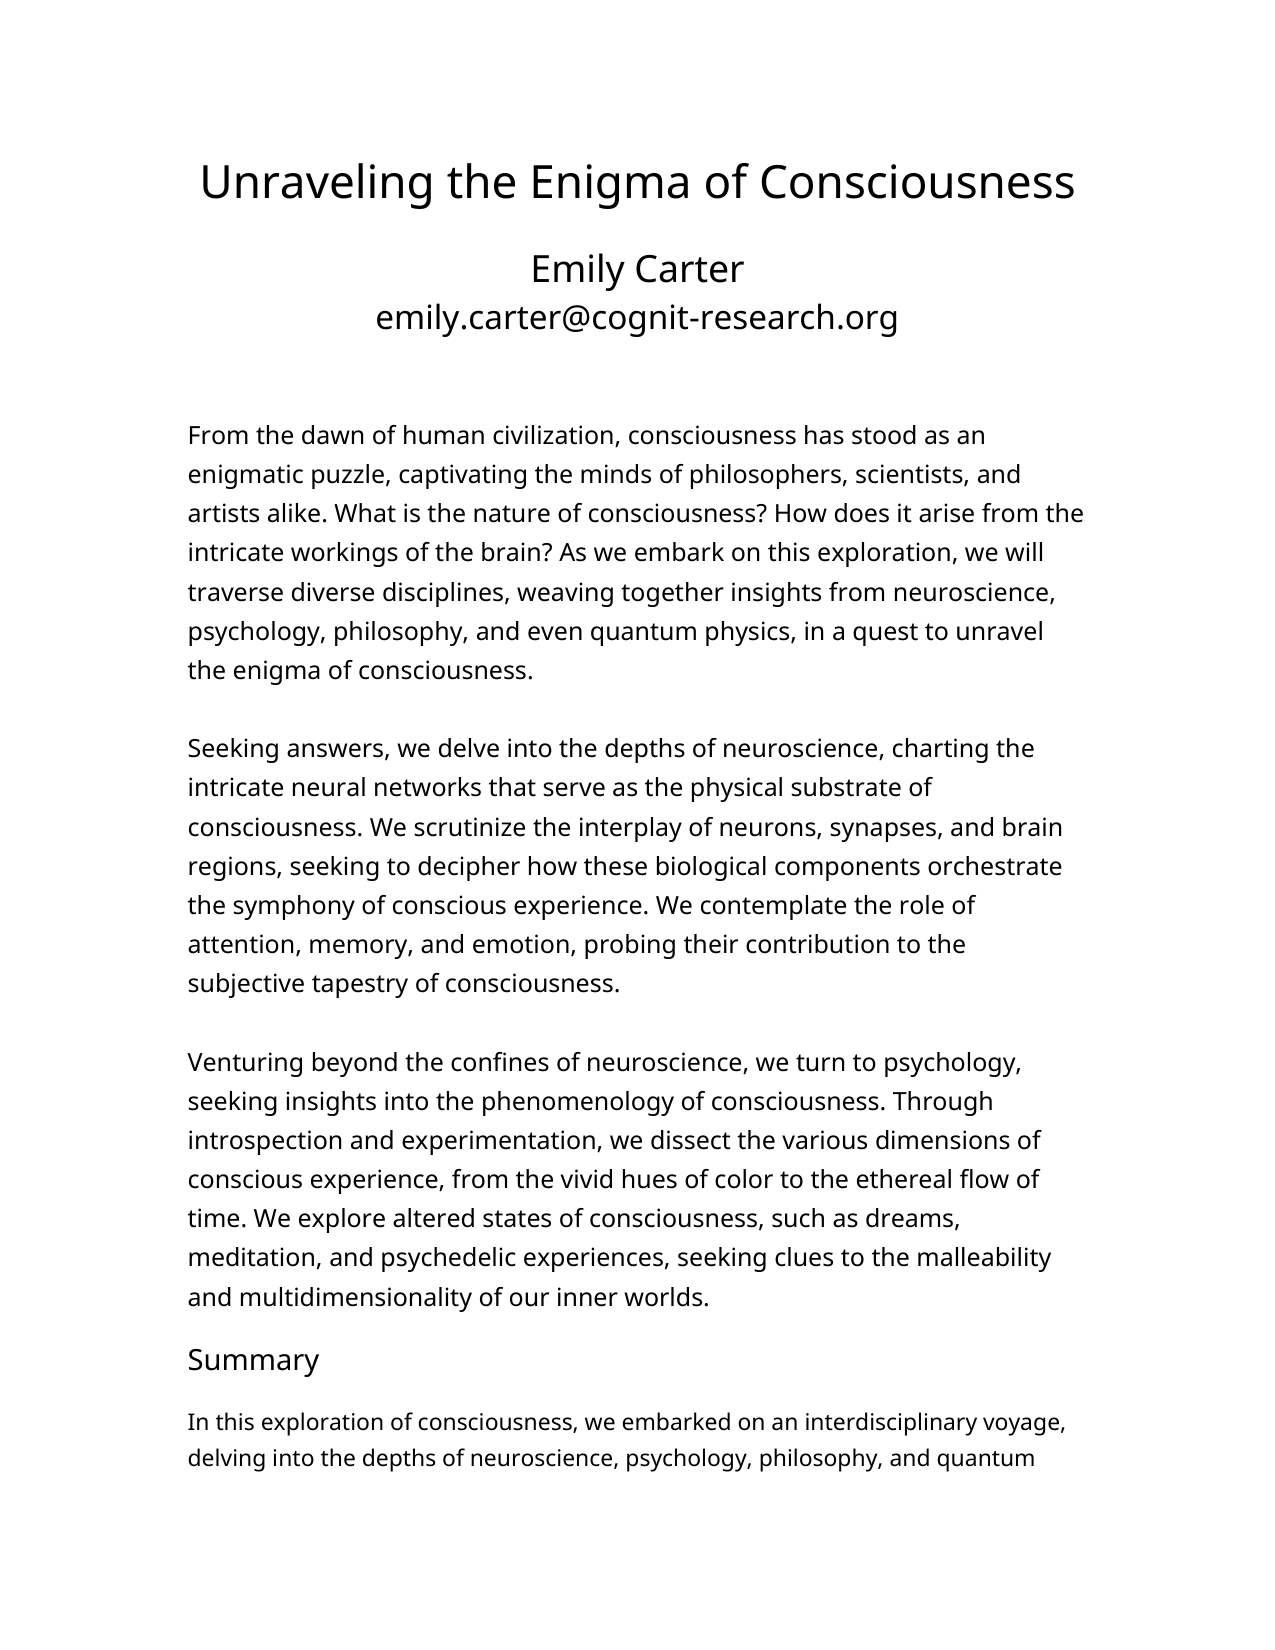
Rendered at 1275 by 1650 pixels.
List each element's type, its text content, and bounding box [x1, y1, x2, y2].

text emily.carter@cognit-research.org [187, 293, 1087, 339]
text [187, 1406, 1087, 1473]
text Unraveling the Enigma of Consciousness [187, 150, 1087, 212]
text Emily Carter [187, 242, 1087, 293]
text Summary [187, 1339, 1087, 1379]
text From the dawn of human civilization, consciousness has stood as an enigmatic puzzle, captivating the minds of philosophers, scientists, and artists alike. What is the nature of consciousness? How does it arise from the intricate workings of the brain? As we embark on this exploration, we will traverse diverse disciplines, weaving together insights from neuroscience, psychology, philosophy, and even quantum physics, in a quest to unravel the enigma of consciousness. Seeking answers, we delve into the depths of neuroscience, charting the intricate neural networks that serve as the physical substrate of consciousness. We scrutinize the interplay of neurons, synapses, and brain regions, seeking to decipher how these biological components orchestrate the symphony of conscious experience. We contemplate the role of attention, memory, and emotion, probing their contribution to the subjective tapestry of consciousness. Venturing beyond the confines of neuroscience, we turn to psychology, seeking insights into the phenomenology of consciousness. Through introspection and experimentation, we dissect the various dimensions of conscious experience, from the vivid hues of color to the ethereal flow of time. We explore altered states of consciousness, such as dreams, meditation, and psychedelic experiences, seeking clues to the malleability and multidimensionality of our inner worlds. [187, 418, 1087, 1313]
